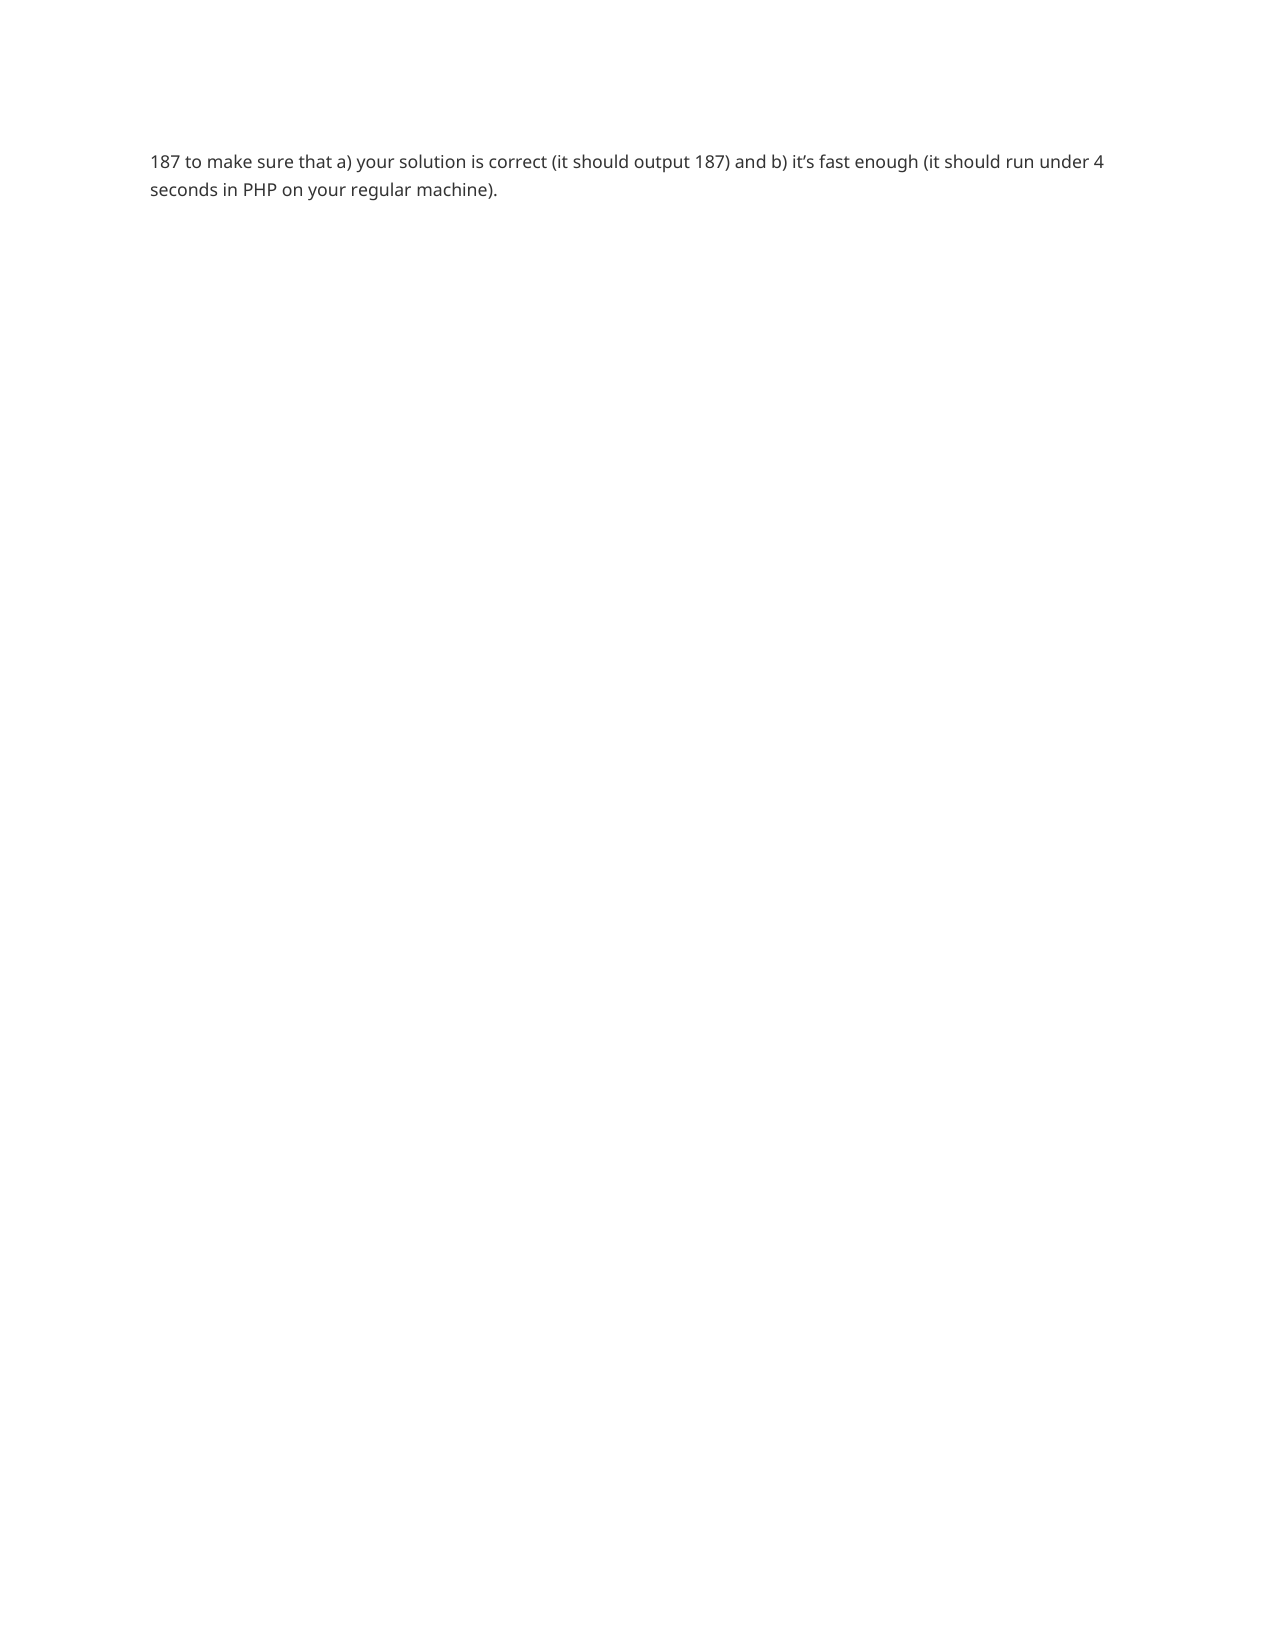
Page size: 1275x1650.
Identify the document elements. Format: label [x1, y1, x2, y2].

text [150, 150, 1125, 202]
